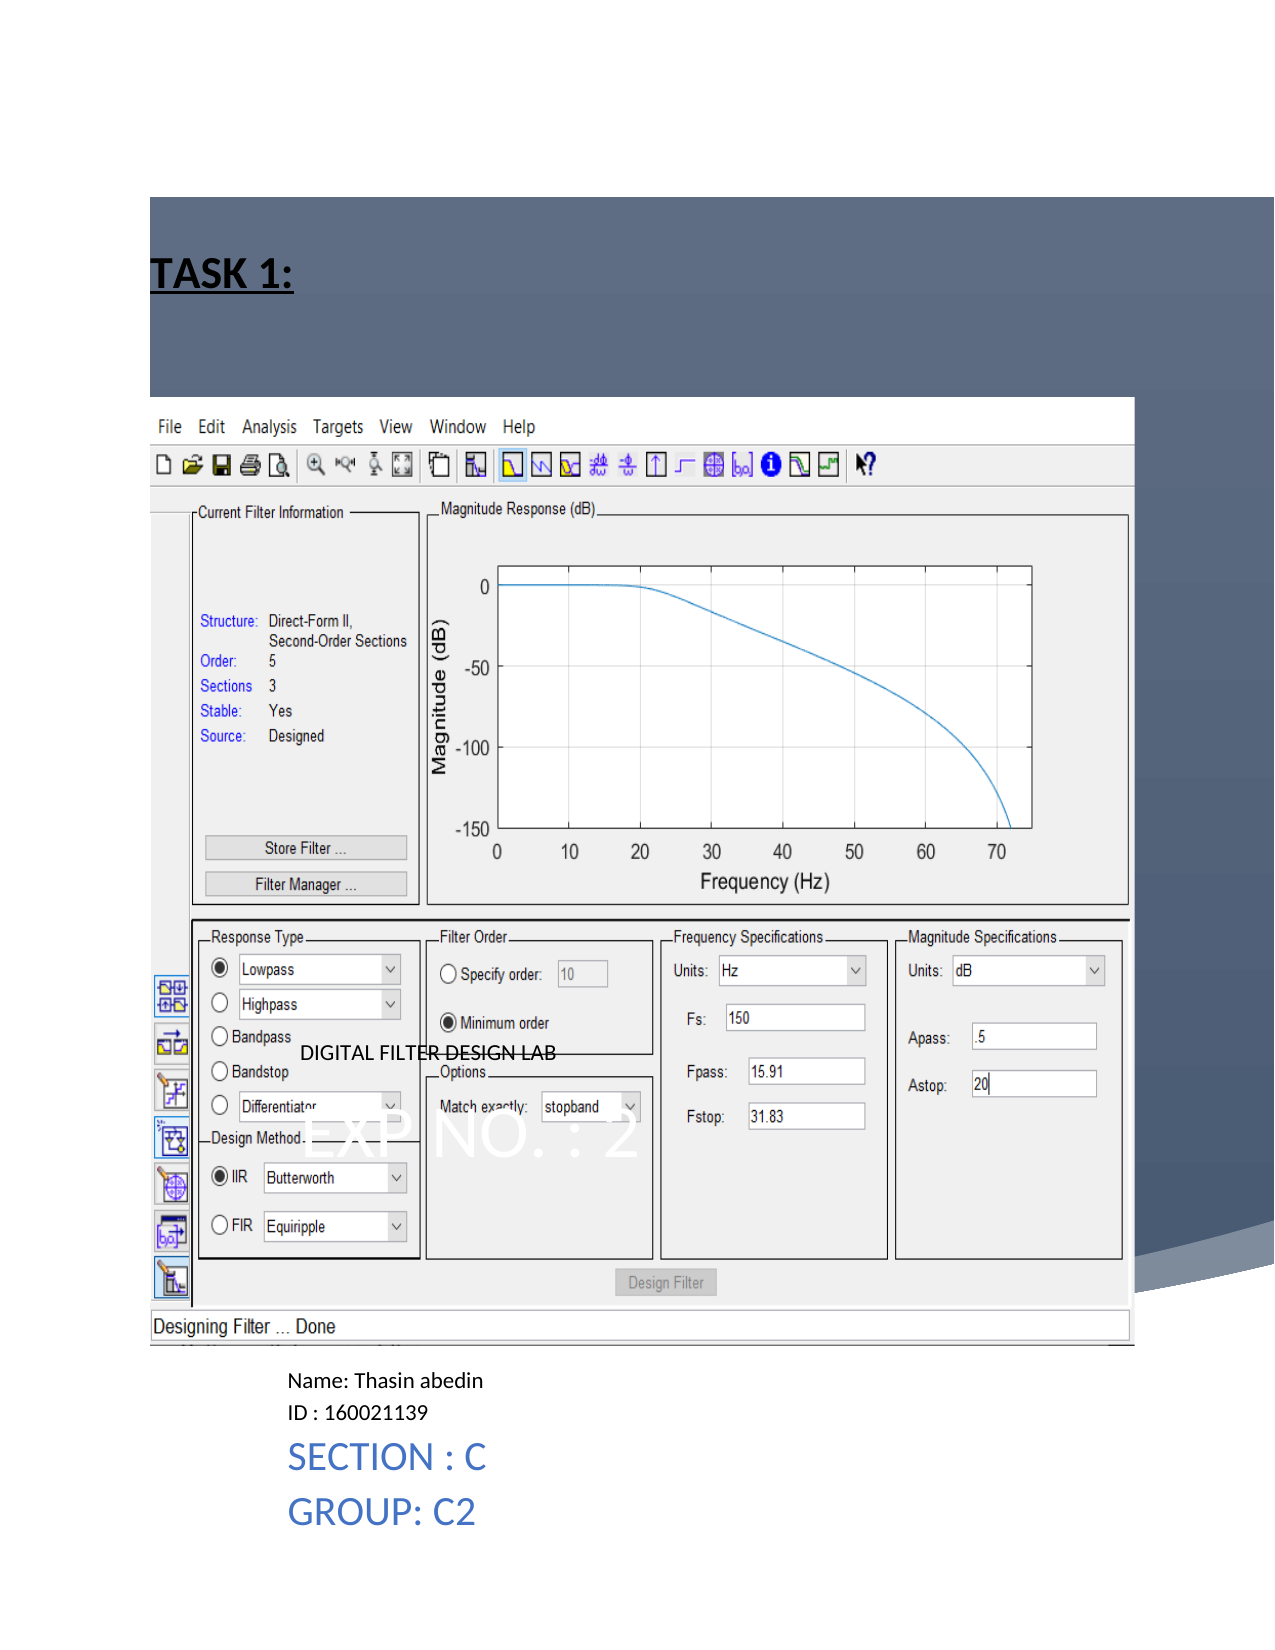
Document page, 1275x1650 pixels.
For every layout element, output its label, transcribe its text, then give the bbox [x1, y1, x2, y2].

picture [150, 397, 1135, 1346]
text TASK 1: [150, 244, 1125, 300]
